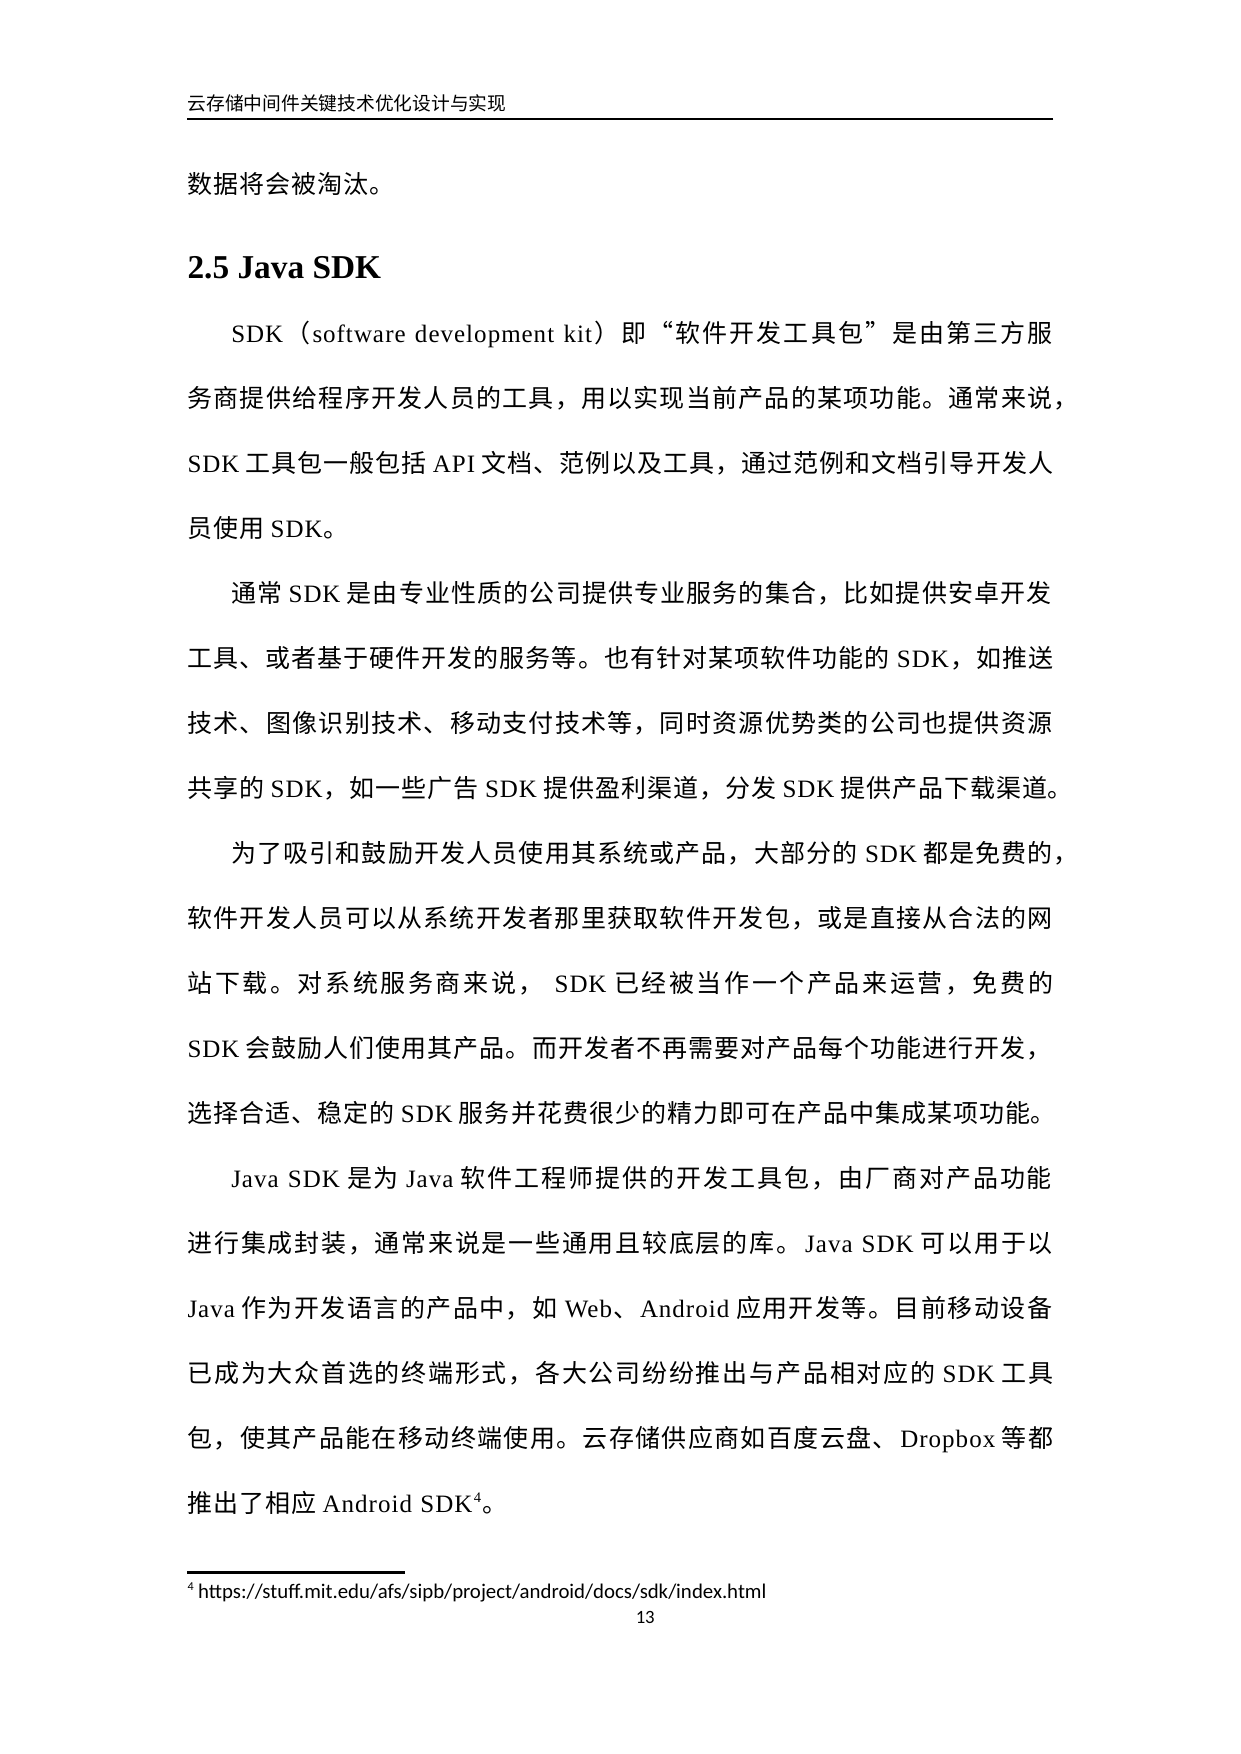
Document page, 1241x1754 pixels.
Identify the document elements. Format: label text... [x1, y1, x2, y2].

subtitle 2.5 Java SDK [187, 234, 1053, 299]
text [187, 150, 1053, 215]
text SDK（software development kit）即“软件开发工具包”是由第三方服务商提供给程序开发人员的工具，用以实现当前产品的某项功能。通常来说，SDK工具包一般包括API文档、范例以及工具，通过范例和文档引导开发人员使用SDK。 [187, 299, 1053, 559]
text 为了吸引和鼓励开发人员使用其系统或产品，大部分的SDK都是免费的，软件开发人员可以从系统开发者那里获取软件开发包，或是直接从合法的网站下载。对系统服务商来说， SDK已经被当作一个产品来运营，免费的SDK会鼓励人们使用其产品。而开发者不再需要对产品每个功能进行开发，选择合适、稳定的SDK服务并花费很少的精力即可在产品中集成某项功能。 [187, 819, 1053, 1144]
text Java SDK是为Java软件工程师提供的开发工具包，由厂商对产品功能进行集成封装，通常来说是一些通用且较底层的库。Java SDK可以用于以Java作为开发语言的产品中，如Web、Android应用开发等。目前移动设备已成为大众首选的终端形式，各大公司纷纷推出与产品相对应的SDK工具包，使其产品能在移动终端使用。云存储供应商如百度云盘、Dropbox等都推出了相应Android SDK。 [187, 1144, 1053, 1534]
text 通常SDK是由专业性质的公司提供专业服务的集合，比如提供安卓开发工具、或者基于硬件开发的服务等。也有针对某项软件功能的SDK，如推送技术、图像识别技术、移动支付技术等，同时资源优势类的公司也提供资源共享的SDK，如一些广告SDK提供盈利渠道，分发SDK提供产品下载渠道。 [187, 559, 1053, 819]
